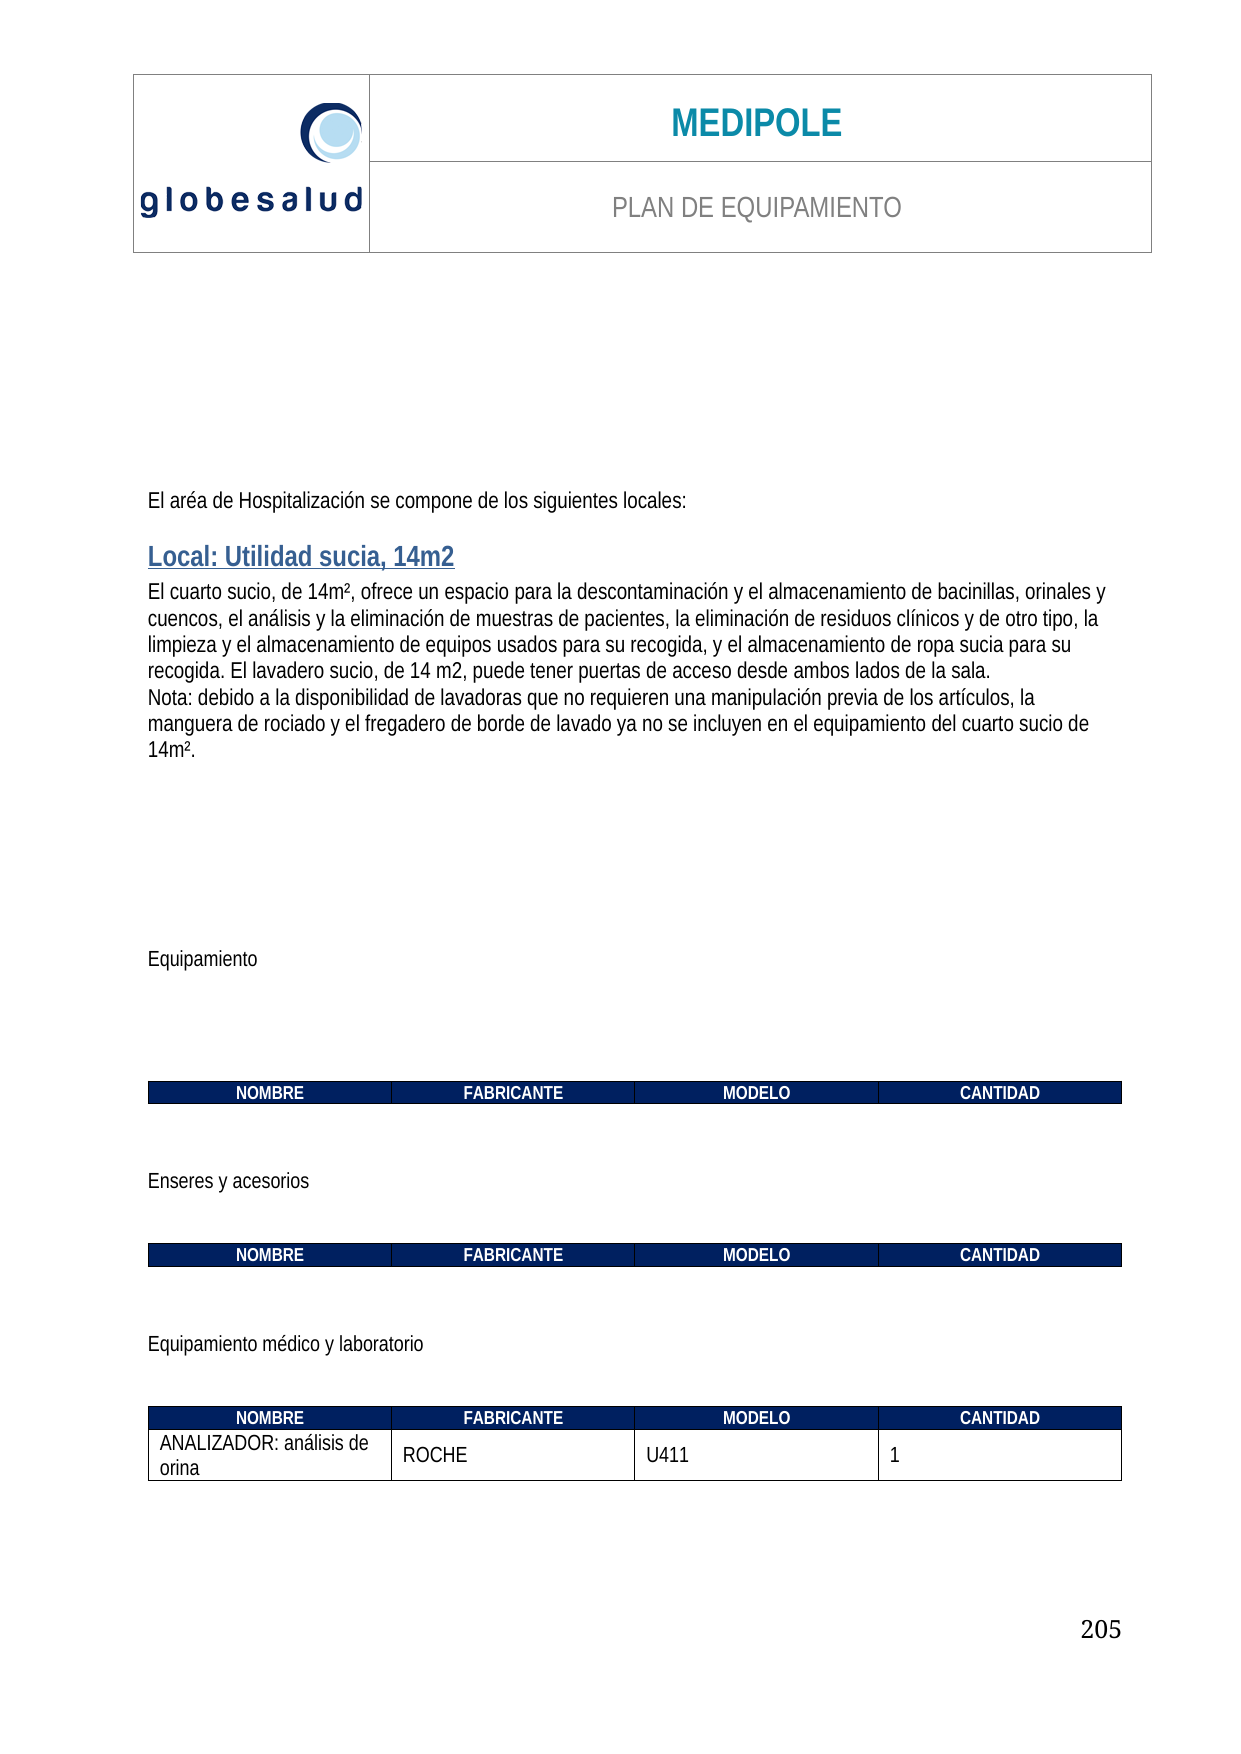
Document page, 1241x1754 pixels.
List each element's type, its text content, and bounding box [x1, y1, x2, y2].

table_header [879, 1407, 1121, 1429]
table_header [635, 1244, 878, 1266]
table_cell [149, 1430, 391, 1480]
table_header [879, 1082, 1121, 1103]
text Local: Utilidad sucia, 14m2 [148, 539, 1122, 572]
text El aréa de Hospitalización se compone de los siguientes locales: [148, 487, 1122, 514]
text Equipamiento médico y laboratorio [148, 1331, 1122, 1356]
text El cuarto sucio, de 14m², ofrece un espacio para la descontaminación y el almacenamiento de bacinillas, orinales y cuencos, el análisis y la eliminación de muestras de pacientes, la eliminación de residuos clínicos y de otro tipo, la limpieza y el almacenamiento de equipos usados para su recogida, y el almacenamiento de ropa sucia para su recogida. El lavadero sucio, de 14 m2, puede tener puertas de acceso desde ambos lados de la sala. Nota: debido a la disponibilidad de lavadoras que no requieren una manipulación previa de los artículos, la manguera de rociado y el fregadero de borde de lavado ya no se incluyen en el equipamiento del cuarto sucio de 14m². [148, 578, 1122, 763]
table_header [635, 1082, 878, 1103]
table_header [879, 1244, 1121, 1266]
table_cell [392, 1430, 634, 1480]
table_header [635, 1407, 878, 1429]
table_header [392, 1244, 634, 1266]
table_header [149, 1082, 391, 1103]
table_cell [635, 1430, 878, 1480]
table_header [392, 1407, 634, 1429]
picture [140, 103, 362, 218]
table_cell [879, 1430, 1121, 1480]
text Enseres y acesorios [148, 1168, 1122, 1193]
text Equipamiento [148, 946, 1122, 971]
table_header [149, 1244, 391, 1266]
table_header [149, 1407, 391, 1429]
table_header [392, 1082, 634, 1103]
